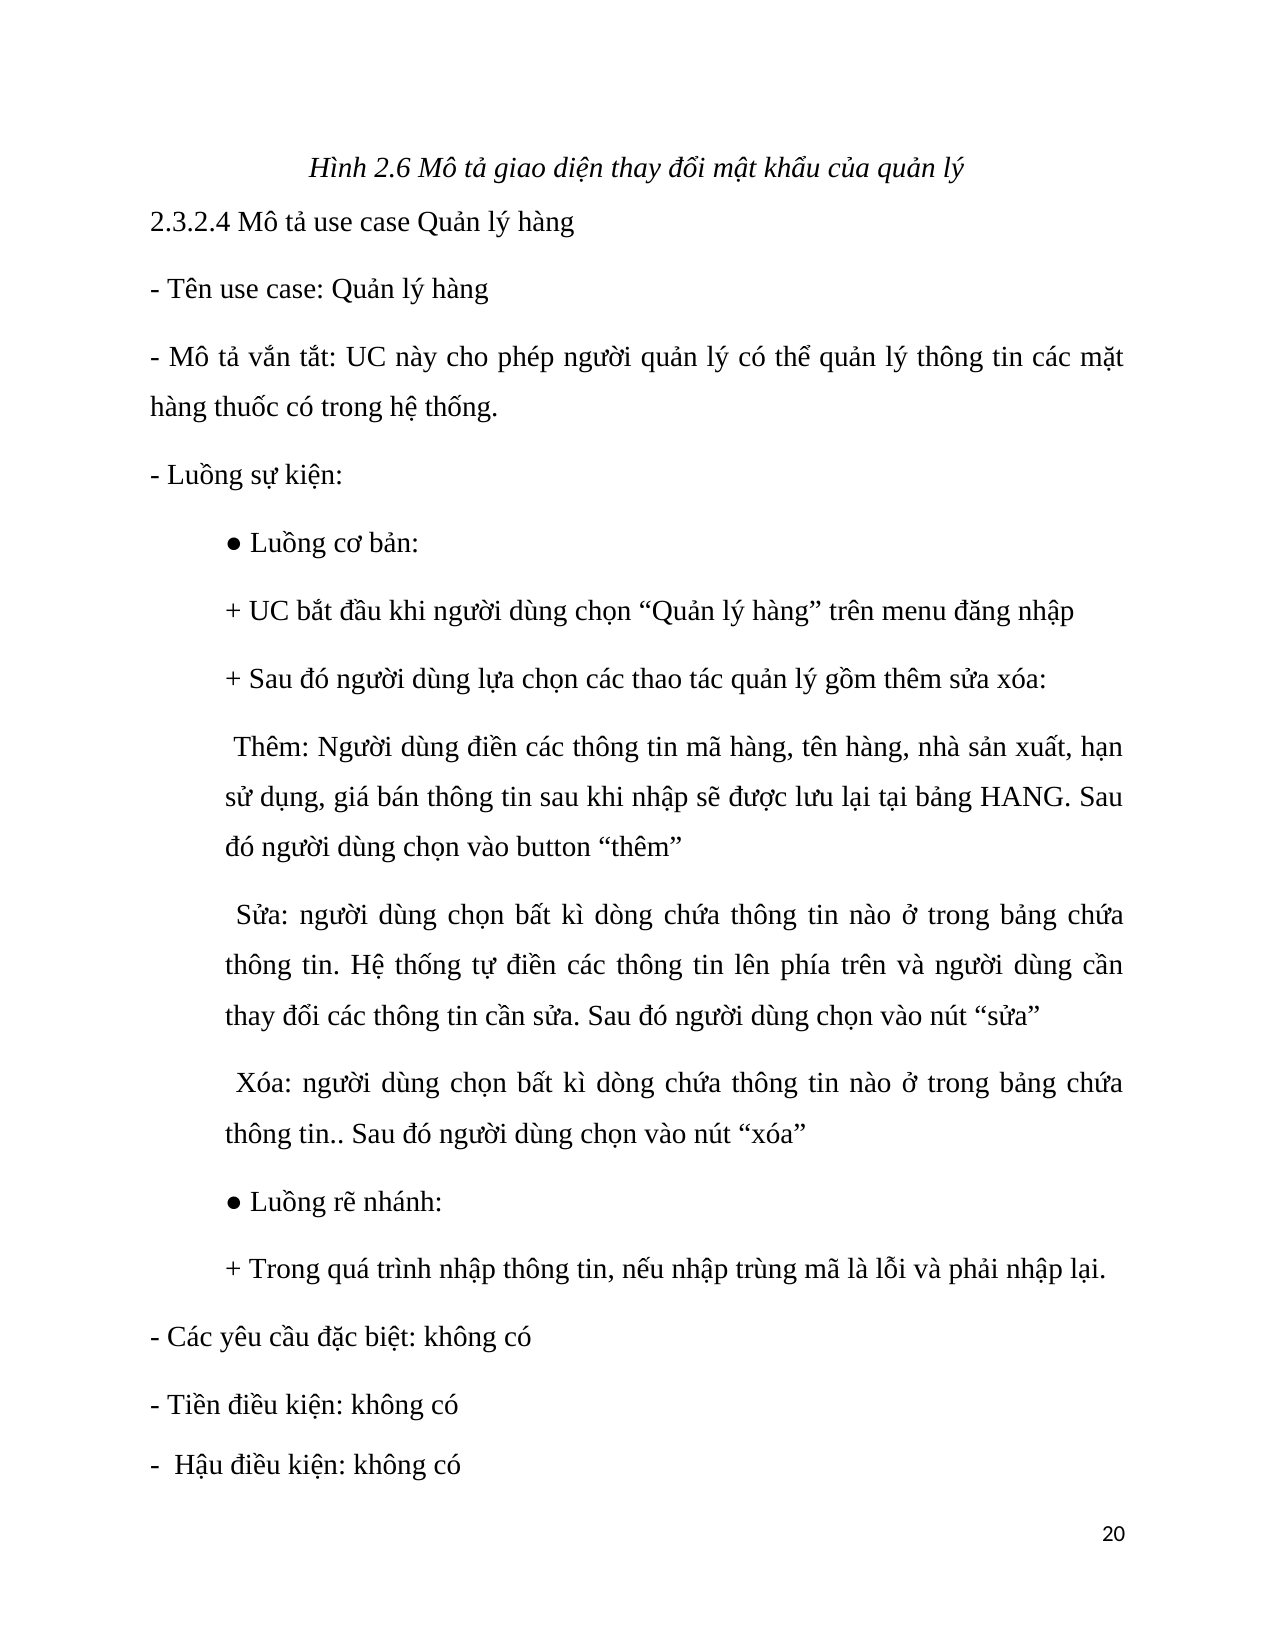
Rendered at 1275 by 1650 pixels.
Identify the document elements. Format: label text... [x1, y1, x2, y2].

text ● Luồng rẽ nhánh: [225, 1184, 1125, 1217]
text + UC bắt đầu khi người dùng chọn “Quản lý hàng” trên menu đăng nhập [225, 593, 1125, 627]
text + Trong quá trình nhập thông tin, nếu nhập trùng mã là lỗi và phải nhập lại. [225, 1251, 1125, 1285]
text 2.3.2.4 Mô tả use case Quản lý hàng [150, 204, 1125, 237]
text - Mô tả vắn tắt: UC này cho phép người quản lý có thể quản lý thông tin các mặt hàng thuốc có trong hệ thống. [150, 339, 1125, 423]
text - Các yêu cầu đặc biệt: không có [150, 1319, 1125, 1353]
text Xóa: người dùng chọn bất kì dòng chứa thông tin nào ở trong bảng chứa thông tin.. Sau đó người dùng chọn vào nút “xóa” [225, 1066, 1125, 1149]
text Hình 2.6 Mô tả giao diện thay đổi mật khẩu của quản lý [150, 150, 1125, 183]
text Sửa: người dùng chọn bất kì dòng chứa thông tin nào ở trong bảng chứa thông tin. Hệ thống tự điền các thông tin lên phía trên và người dùng cần thay đổi các thông tin cần sửa. Sau đó người dùng chọn vào nút “sửa” [225, 897, 1125, 1031]
text - Tên use case: Quản lý hàng [150, 271, 1125, 305]
text + Sau đó người dùng lựa chọn các thao tác quản lý gồm thêm sửa xóa: [225, 661, 1125, 694]
text Thêm: Người dùng điền các thông tin mã hàng, tên hàng, nhà sản xuất, hạn sử dụng, giá bán thông tin sau khi nhập sẽ được lưu lại tại bảng HANG. Sau đó người dùng chọn vào button “thêm” [225, 729, 1125, 863]
text - Luồng sự kiện: [150, 457, 1125, 491]
text - Tiền điều kiện: không có [150, 1387, 1125, 1421]
text - Hậu điều kiện: không có [150, 1447, 1125, 1481]
text ● Luồng cơ bản: [225, 525, 1125, 559]
